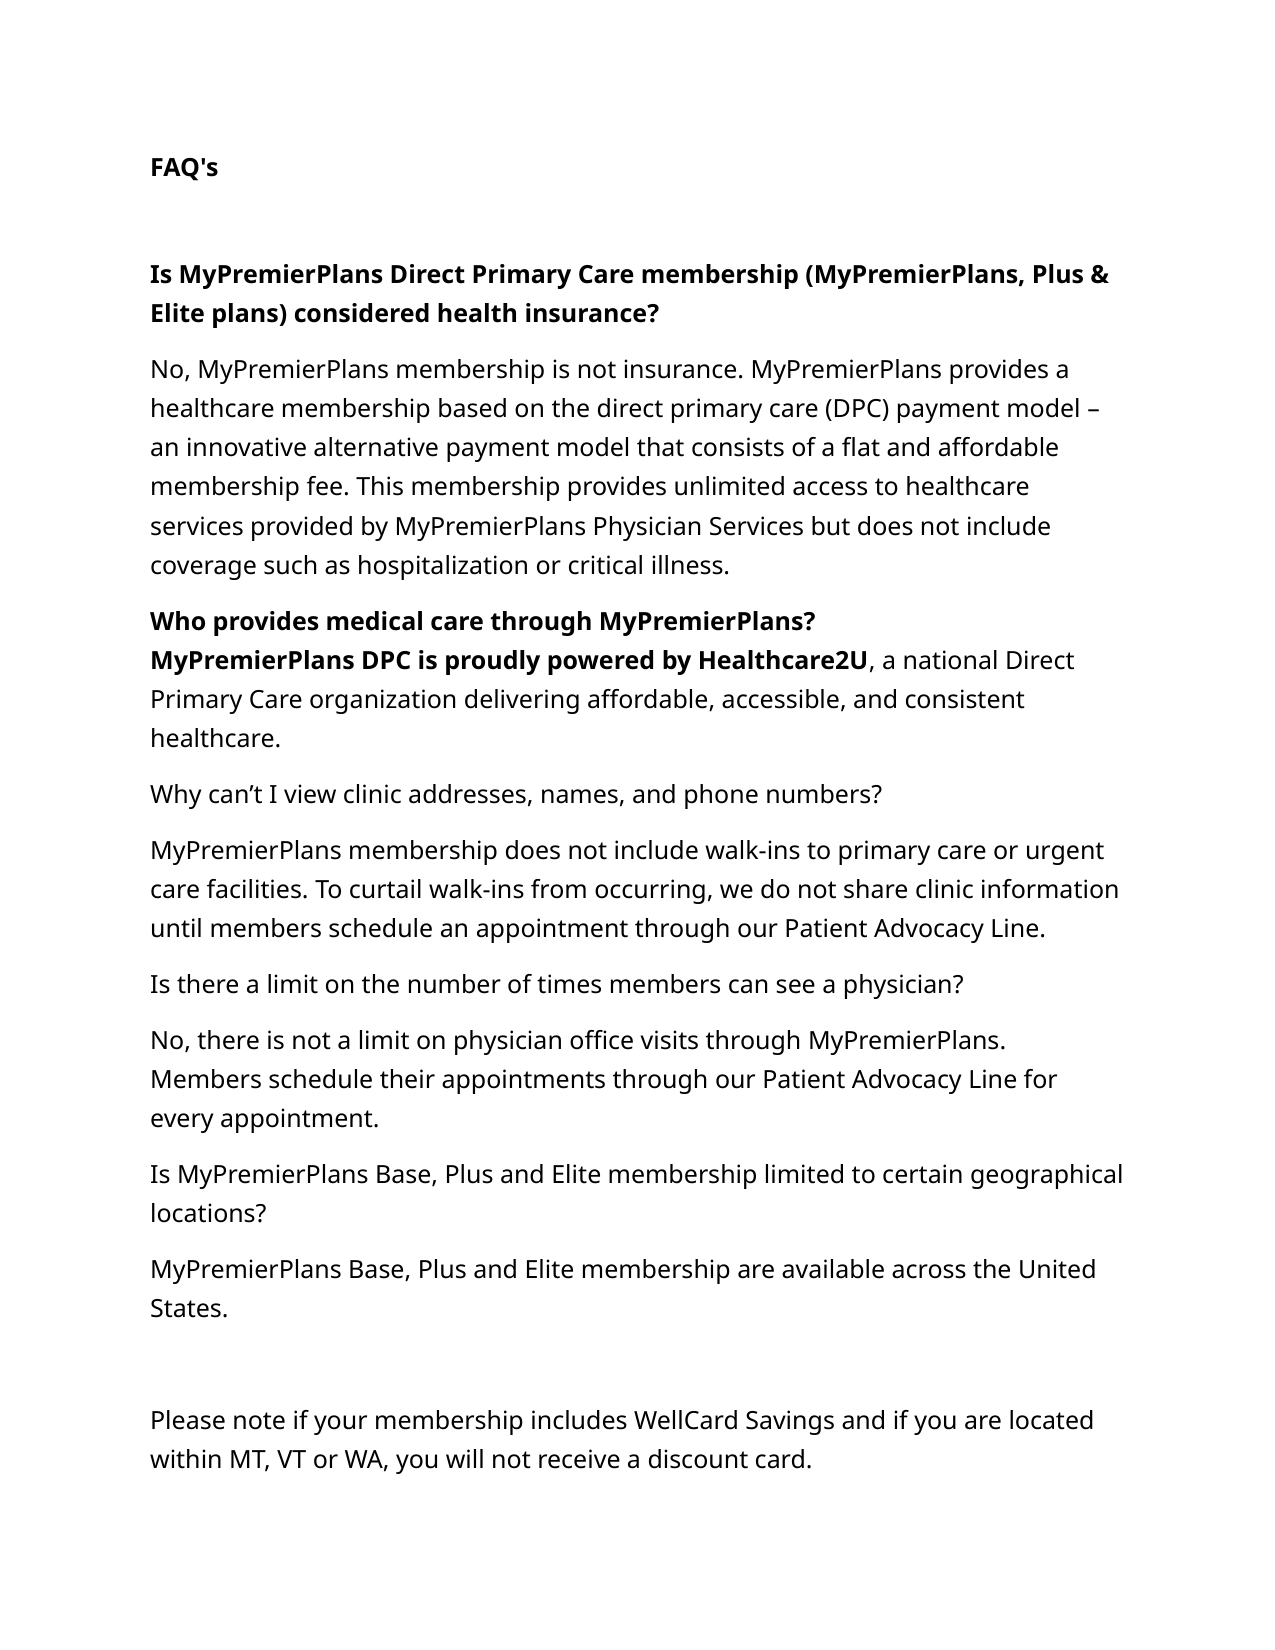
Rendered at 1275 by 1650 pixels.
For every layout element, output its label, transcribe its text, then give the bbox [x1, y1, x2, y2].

text Is MyPremierPlans Direct Primary Care membership (MyPremierPlans, Plus & Elite plans) considered health insurance? [150, 257, 1125, 330]
text Who provides medical care through MyPremierPlans? MyPremierPlans DPC is proudly powered by Healthcare2U, a national Direct Primary Care organization delivering affordable, accessible, and consistent healthcare. [150, 603, 1125, 755]
text MyPremierPlans Base, Plus and Elite membership are available across the United States. [150, 1252, 1125, 1325]
text No, there is not a limit on physician office visits through MyPremierPlans. Members schedule their appointments through our Patient Advocacy Line for every appointment. [150, 1022, 1125, 1135]
text FAQ's [150, 150, 1125, 184]
text Is there a limit on the number of times members can see a physician? [150, 967, 1125, 1001]
text Is MyPremierPlans Base, Plus and Elite membership limited to certain geographical locations? [150, 1157, 1125, 1230]
text Why can’t I view clinic addresses, names, and phone numbers? [150, 777, 1125, 811]
text No, MyPremierPlans membership is not insurance. MyPremierPlans provides a healthcare membership based on the direct primary care (DPC) payment model – an innovative alternative payment model that consists of a flat and affordable membership fee. This membership provides unlimited access to healthcare services provided by MyPremierPlans Physician Services but does not include coverage such as hospitalization or critical illness. [150, 352, 1125, 581]
text MyPremierPlans membership does not include walk-ins to primary care or urgent care facilities. To curtail walk-ins from occurring, we do not share clinic information until members schedule an appointment through our Patient Advocacy Line. [150, 832, 1125, 945]
text Please note if your membership includes WellCard Savings and if you are located within MT, VT or WA, you will not receive a discount card. [150, 1402, 1125, 1476]
